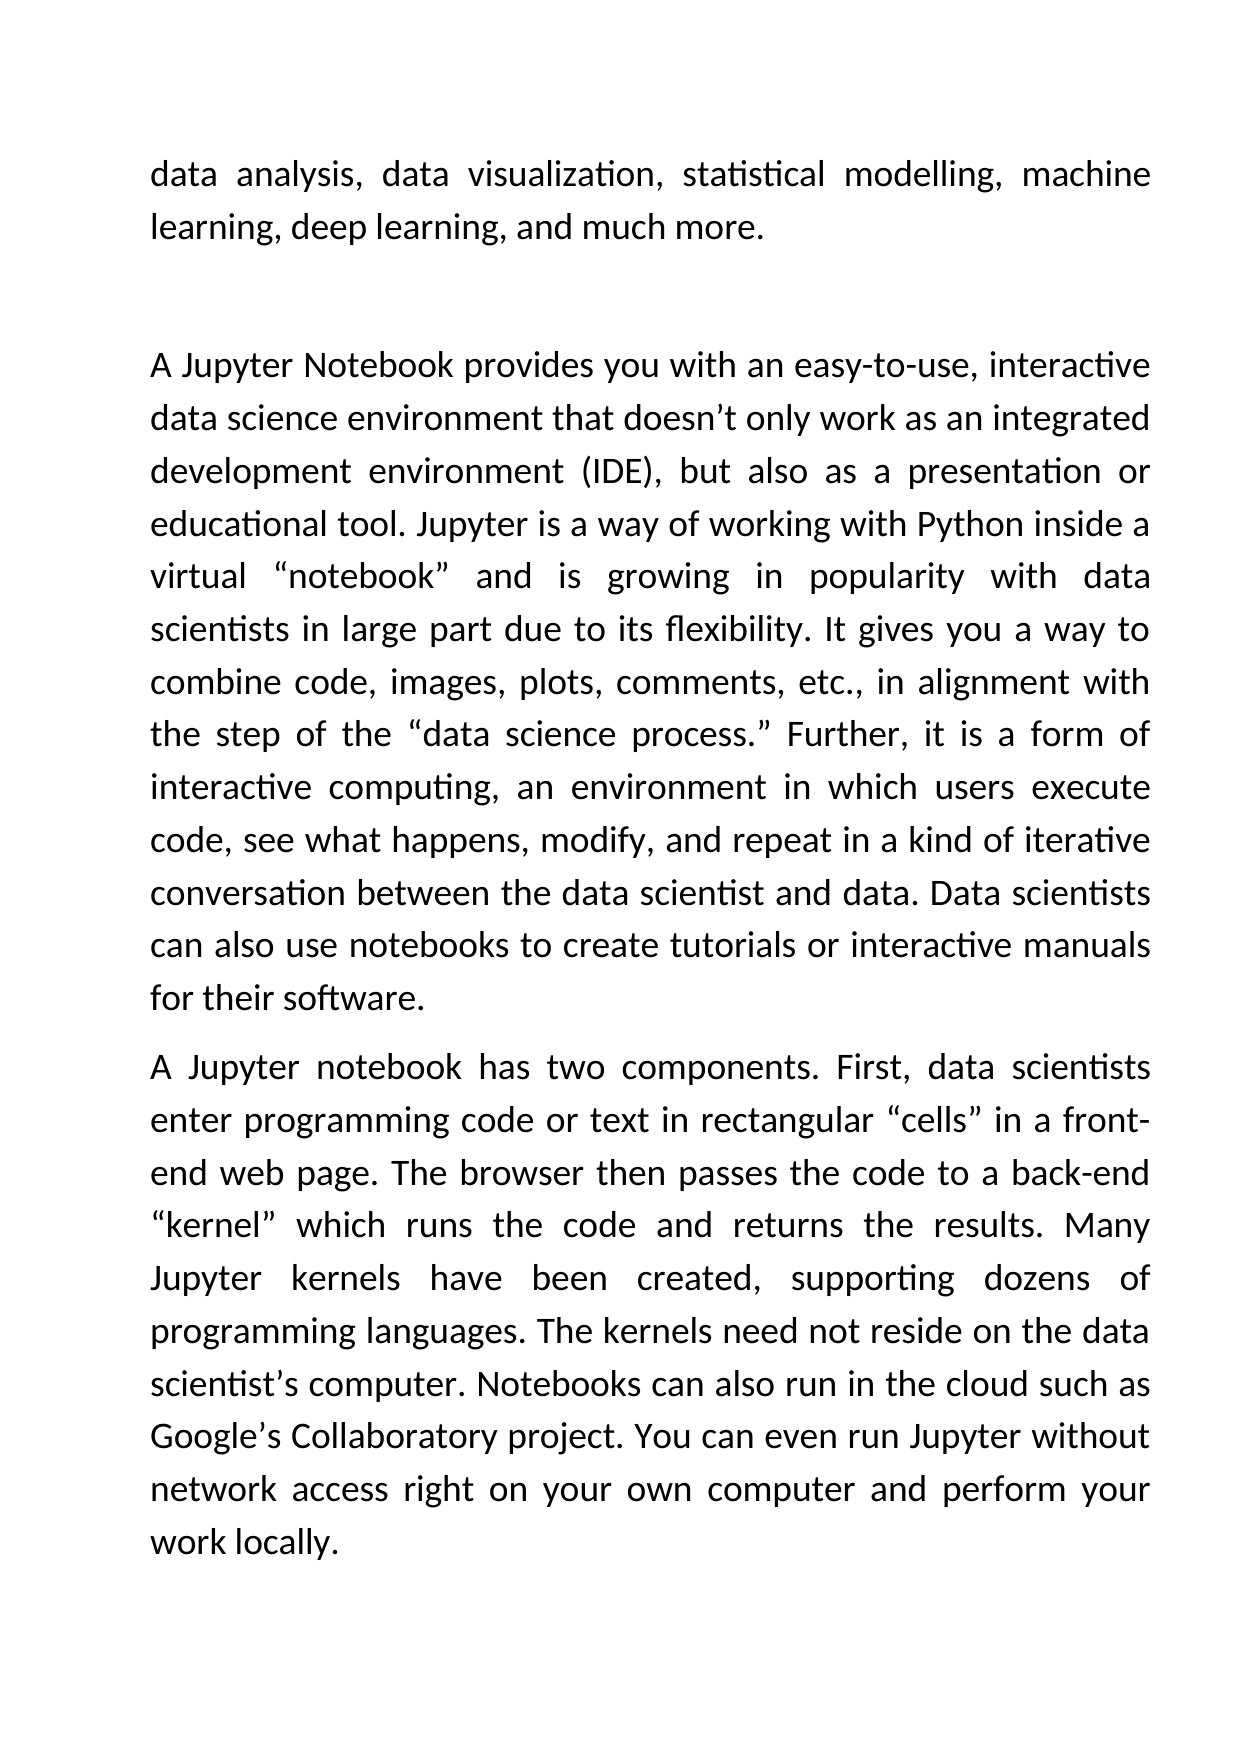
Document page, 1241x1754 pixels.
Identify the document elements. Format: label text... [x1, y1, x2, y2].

text A Jupyter notebook has two components. First, data scientists enter programming code or text in rectangular “cells” in a front-end web page. The browser then passes the code to a back-end “kernel” which runs the code and returns the results. Many Jupyter kernels have been created, supporting dozens of programming languages. The kernels need not reside on the data scientist’s computer. Notebooks can also run in the cloud such as Google’s Collaboratory project. You can even run Jupyter without network access right on your own computer and perform your work locally. [150, 1043, 1152, 1563]
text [150, 150, 1152, 248]
text A Jupyter Notebook provides you with an easy-to-use, interactive data science environment that doesn’t only work as an integrated development environment (IDE), but also as a presentation or educational tool. Jupyter is a way of working with Python inside a virtual “notebook” and is growing in popularity with data scientists in large part due to its flexibility. It gives you a way to combine code, images, plots, comments, etc., in alignment with the step of the “data science process.” Further, it is a form of interactive computing, an environment in which users execute code, see what happens, modify, and repeat in a kind of iterative conversation between the data scientist and data. Data scientists can also use notebooks to create tutorials or interactive manuals for their software. [150, 341, 1152, 1020]
